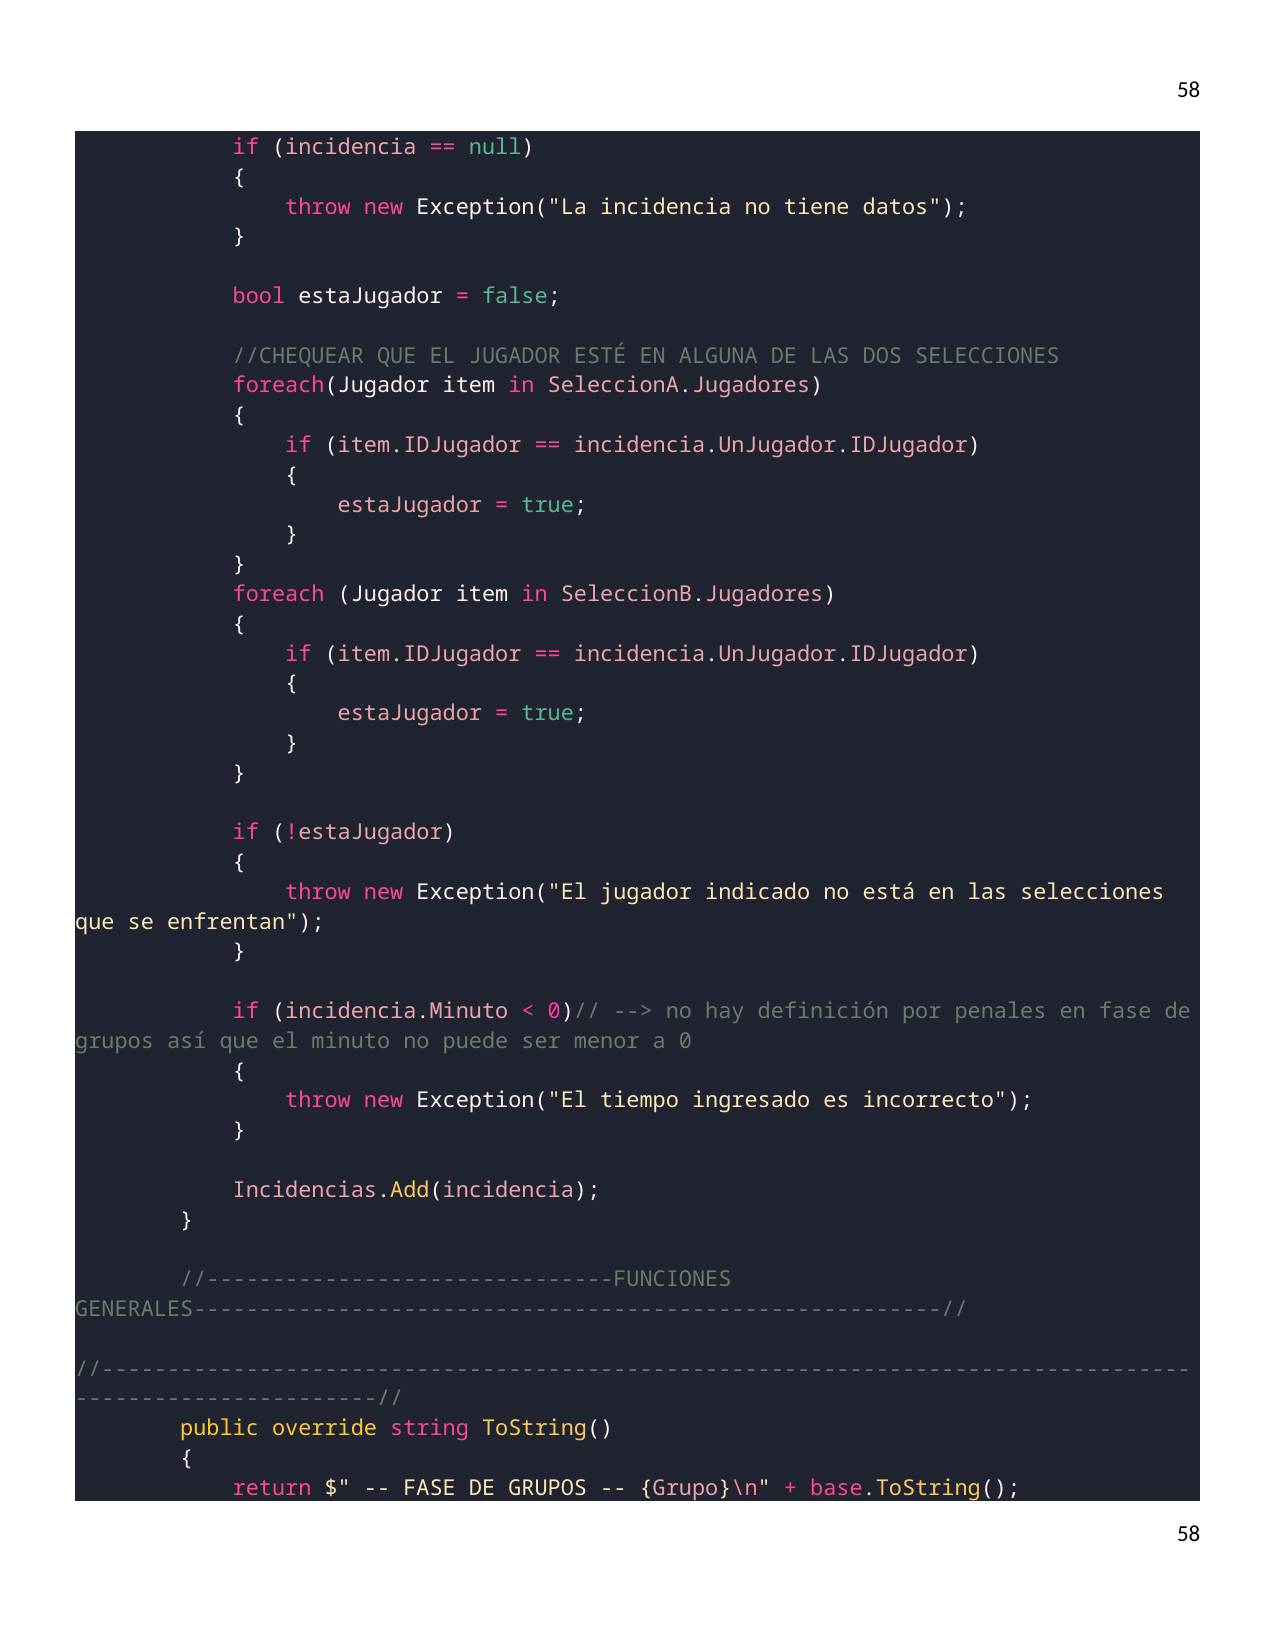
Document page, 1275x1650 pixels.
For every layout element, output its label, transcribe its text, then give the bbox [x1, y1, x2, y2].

text foreach (Jugador item in SeleccionB.Jugadores) [75, 578, 1200, 608]
text } [75, 727, 1200, 757]
text public override string ToString() [75, 1412, 1200, 1442]
text bool estaJugador = false; [75, 280, 1200, 310]
text if (!estaJugador) [75, 816, 1200, 846]
text foreach(Jugador item in SeleccionA.Jugadores) [75, 369, 1200, 399]
text { [75, 459, 1200, 488]
text return $" -- FASE DE GRUPOS -- {Grupo}\n" + base.ToString(); [75, 1472, 1200, 1501]
text } [75, 518, 1200, 548]
text { [75, 667, 1200, 697]
text Incidencias.Add(incidencia); [75, 1174, 1200, 1203]
text } [75, 1203, 1200, 1233]
text { [75, 399, 1200, 429]
text { [75, 1442, 1200, 1472]
text { [75, 608, 1200, 637]
text if (item.IDJugador == incidencia.UnJugador.IDJugador) [75, 429, 1200, 459]
text if (item.IDJugador == incidencia.UnJugador.IDJugador) [75, 637, 1200, 667]
text } [75, 757, 1200, 786]
text } [75, 1114, 1200, 1144]
text } [75, 548, 1200, 578]
text } [75, 935, 1200, 965]
text throw new Exception("La incidencia no tiene datos"); [75, 191, 1200, 220]
text throw new Exception("El tiempo ingresado es incorrecto"); [75, 1084, 1200, 1114]
text if (incidencia == null) [75, 131, 1200, 161]
text estaJugador = true; [75, 488, 1200, 518]
text //----------------------------------------------------------------------------------------------------------// [75, 1323, 1200, 1412]
text if (incidencia.Minuto < 0)// --> no hay definición por penales en fase de grupos así que el minuto no puede ser menor a 0 [75, 995, 1200, 1054]
text //-------------------------------FUNCIONES GENERALES---------------------------------------------------------// [75, 1263, 1200, 1323]
text { [75, 846, 1200, 876]
text { [75, 1054, 1200, 1084]
text //CHEQUEAR QUE EL JUGADOR ESTÉ EN ALGUNA DE LAS DOS SELECCIONES [75, 339, 1200, 369]
text estaJugador = true; [75, 697, 1200, 727]
text } [75, 220, 1200, 250]
text throw new Exception("El jugador indicado no está en las selecciones que se enfrentan"); [75, 876, 1200, 935]
text { [75, 161, 1200, 191]
